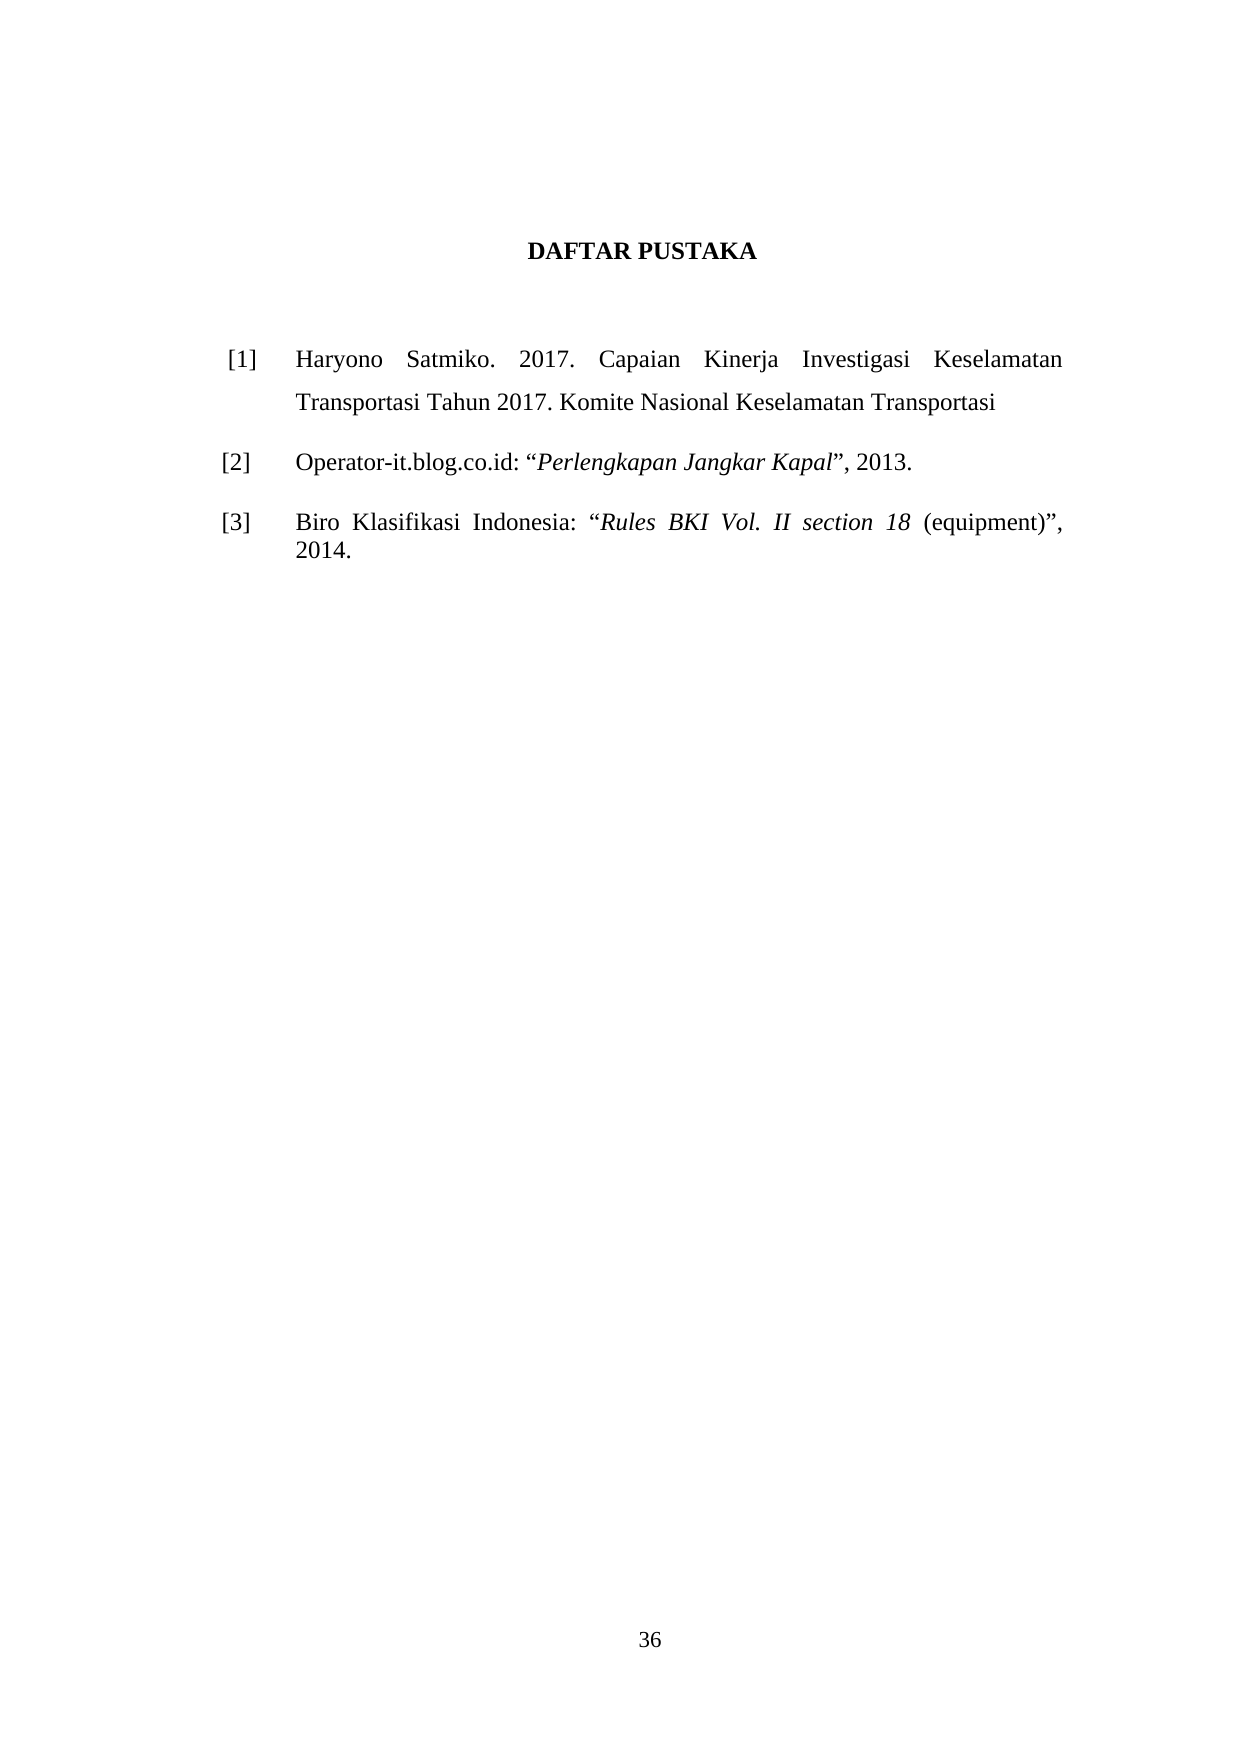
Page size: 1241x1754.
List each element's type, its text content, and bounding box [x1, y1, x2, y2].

text [2] Operator-it.blog.co.id: “Perlengkapan Jangkar Kapal”, 2013. [221, 447, 1063, 476]
text [1] Haryono Satmiko. 2017. Capaian Kinerja Investigasi Keselamatan Transportasi Tahun 2017. Komite Nasional Keselamatan Transportasi [221, 344, 1063, 416]
text DAFTAR PUSTAKA [221, 236, 1063, 265]
text [3] Biro Klasifikasi Indonesia: “Rules BKI Vol. II section 18 (equipment)”, 2014. [221, 507, 1063, 564]
